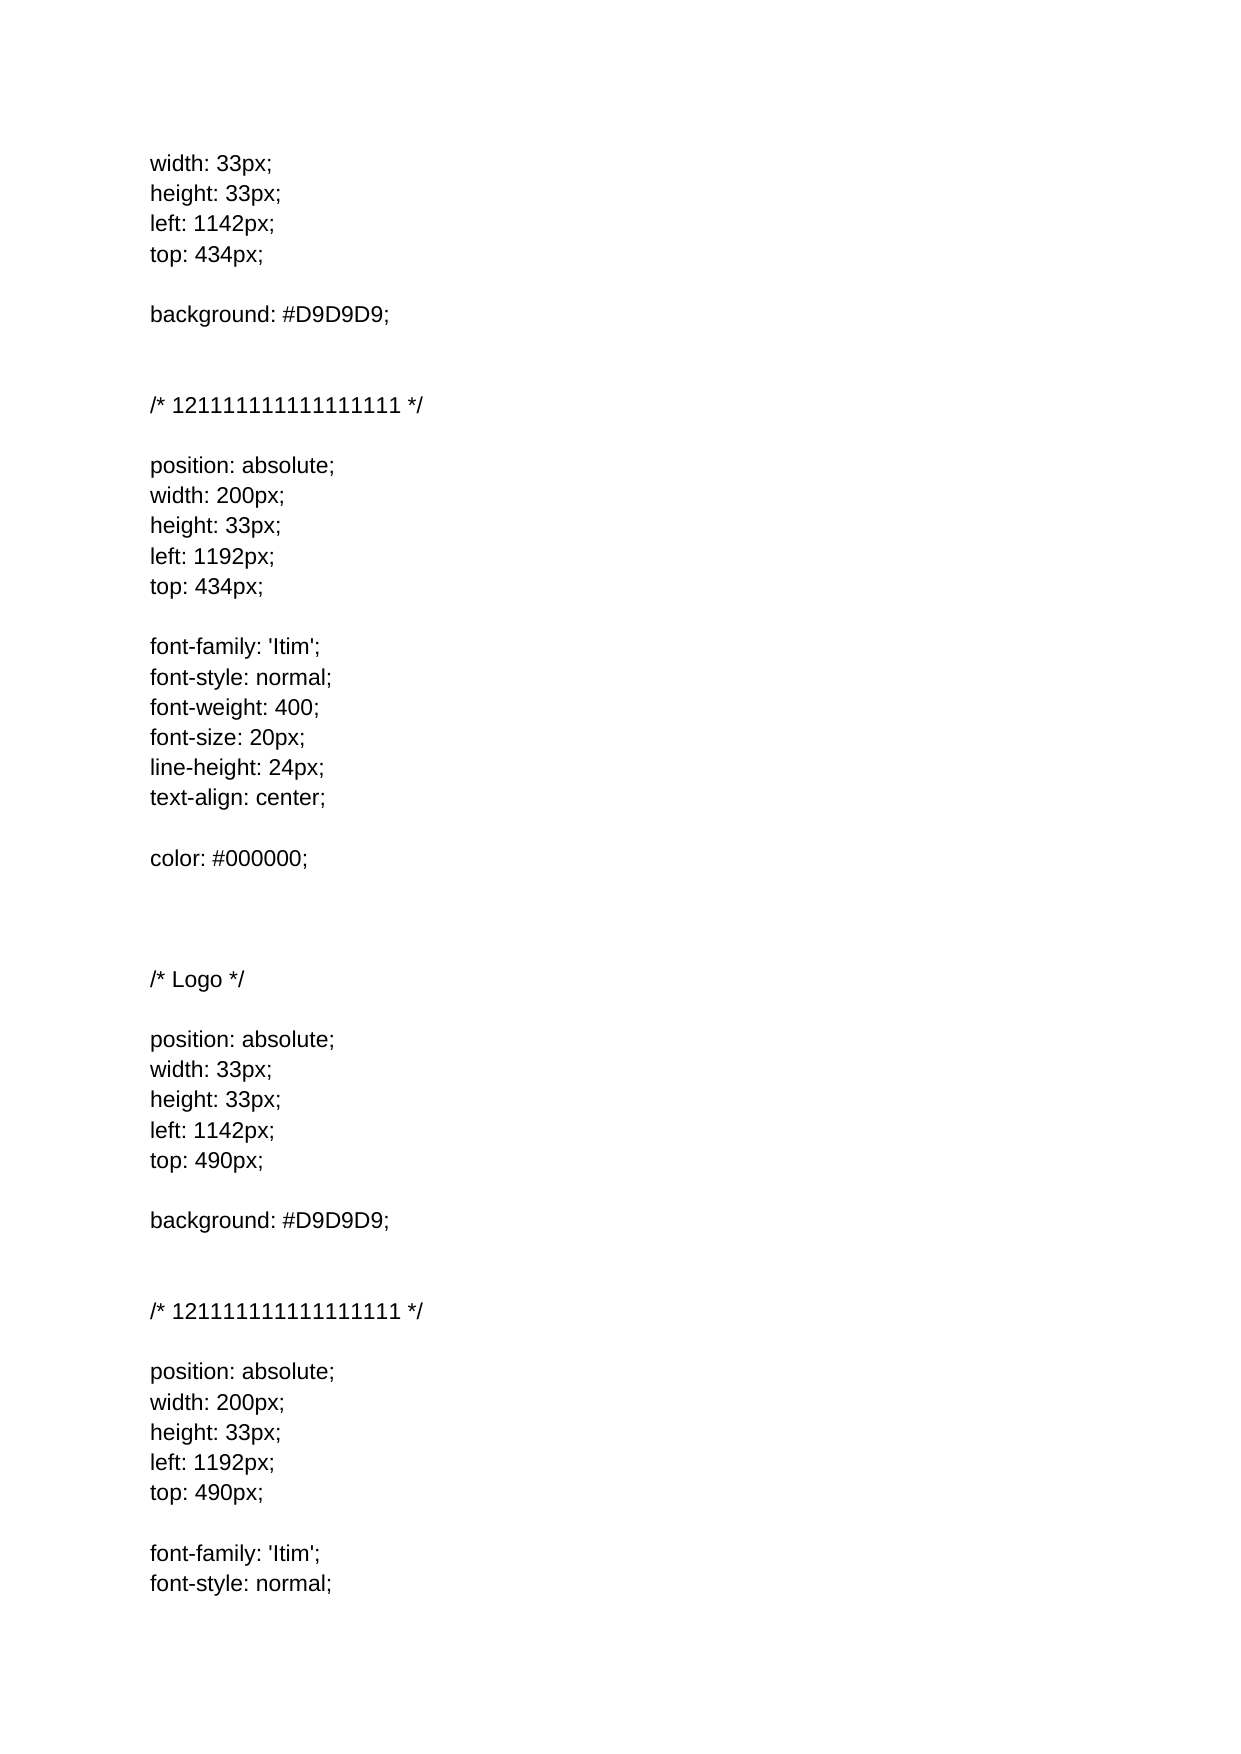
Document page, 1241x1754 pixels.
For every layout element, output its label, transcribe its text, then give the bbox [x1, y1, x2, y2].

text height: 33px; [150, 180, 1090, 207]
text font-family: 'Itim'; [150, 1539, 1090, 1566]
text /* 121111111111111111 */ [150, 1298, 1090, 1324]
text width: 200px; [150, 1388, 1090, 1415]
text height: 33px; [150, 1086, 1090, 1113]
text /* Logo */ [150, 966, 1090, 992]
text width: 200px; [150, 482, 1090, 509]
text top: 490px; [150, 1147, 1090, 1173]
text top: 434px; [150, 573, 1090, 599]
text position: absolute; [150, 1358, 1090, 1385]
text text-align: center; [150, 784, 1090, 811]
text font-style: normal; [150, 663, 1090, 690]
text font-family: 'Itim'; [150, 633, 1090, 660]
text height: 33px; [150, 512, 1090, 539]
text font-size: 20px; [150, 724, 1090, 750]
text width: 33px; [150, 1056, 1090, 1083]
text background: #D9D9D9; [150, 1207, 1090, 1234]
text position: absolute; [150, 452, 1090, 478]
text color: #000000; [150, 845, 1090, 871]
text left: 1142px; [150, 210, 1090, 237]
text left: 1142px; [150, 1117, 1090, 1143]
text left: 1192px; [150, 1449, 1090, 1475]
text top: 434px; [150, 241, 1090, 267]
text width: 33px; [150, 150, 1090, 176]
text font-weight: 400; [150, 694, 1090, 720]
text left: 1192px; [150, 543, 1090, 569]
text top: 490px; [150, 1479, 1090, 1506]
text /* 121111111111111111 */ [150, 392, 1090, 418]
text font-style: normal; [150, 1570, 1090, 1596]
text height: 33px; [150, 1419, 1090, 1445]
text position: absolute; [150, 1026, 1090, 1052]
text line-height: 24px; [150, 754, 1090, 781]
text background: #D9D9D9; [150, 301, 1090, 327]
